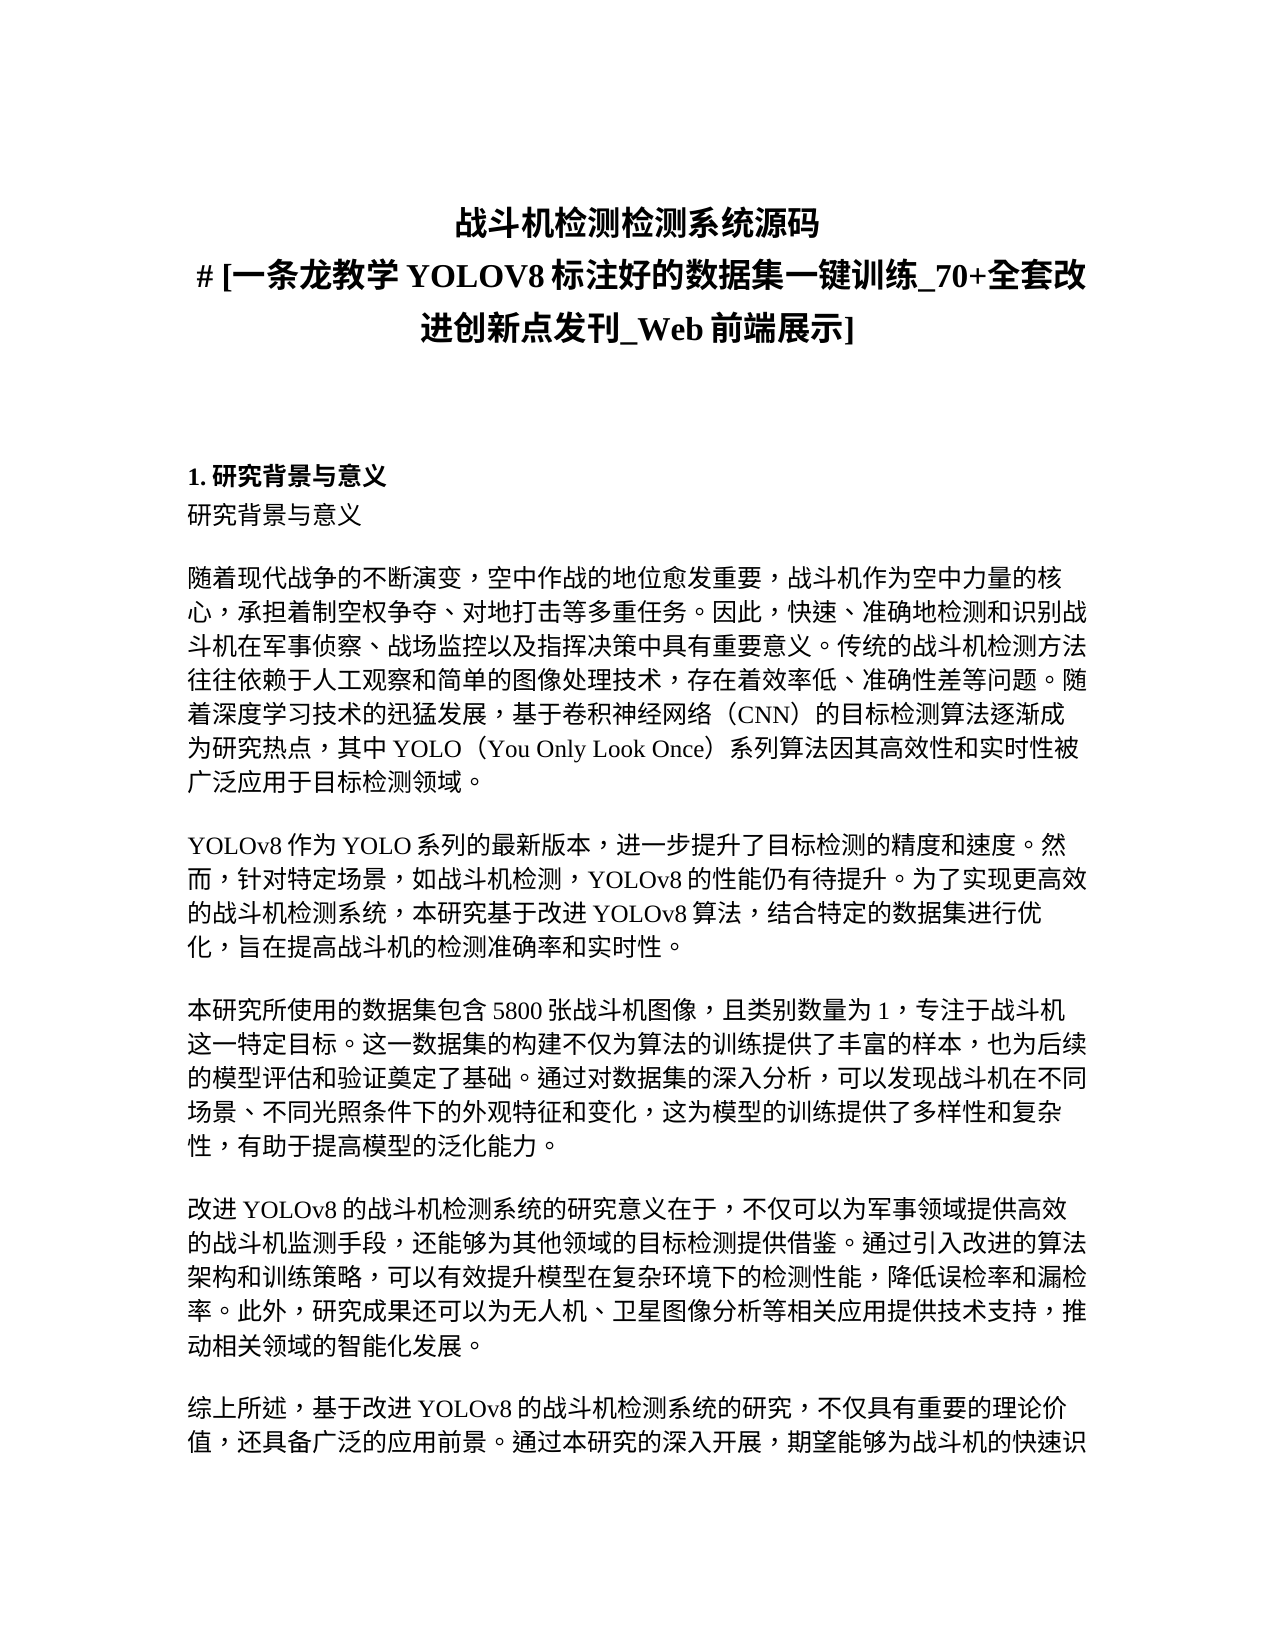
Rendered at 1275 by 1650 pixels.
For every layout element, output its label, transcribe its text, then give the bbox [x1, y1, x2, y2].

subtitle 1. 研究背景与意义 [187, 459, 1087, 493]
subtitle 战斗机检测检测系统源码 # [一条龙教学YOLOV8标注好的数据集一键训练_70+全套改进创新点发刊_Web前端展示] [187, 200, 1087, 350]
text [187, 498, 1087, 1459]
